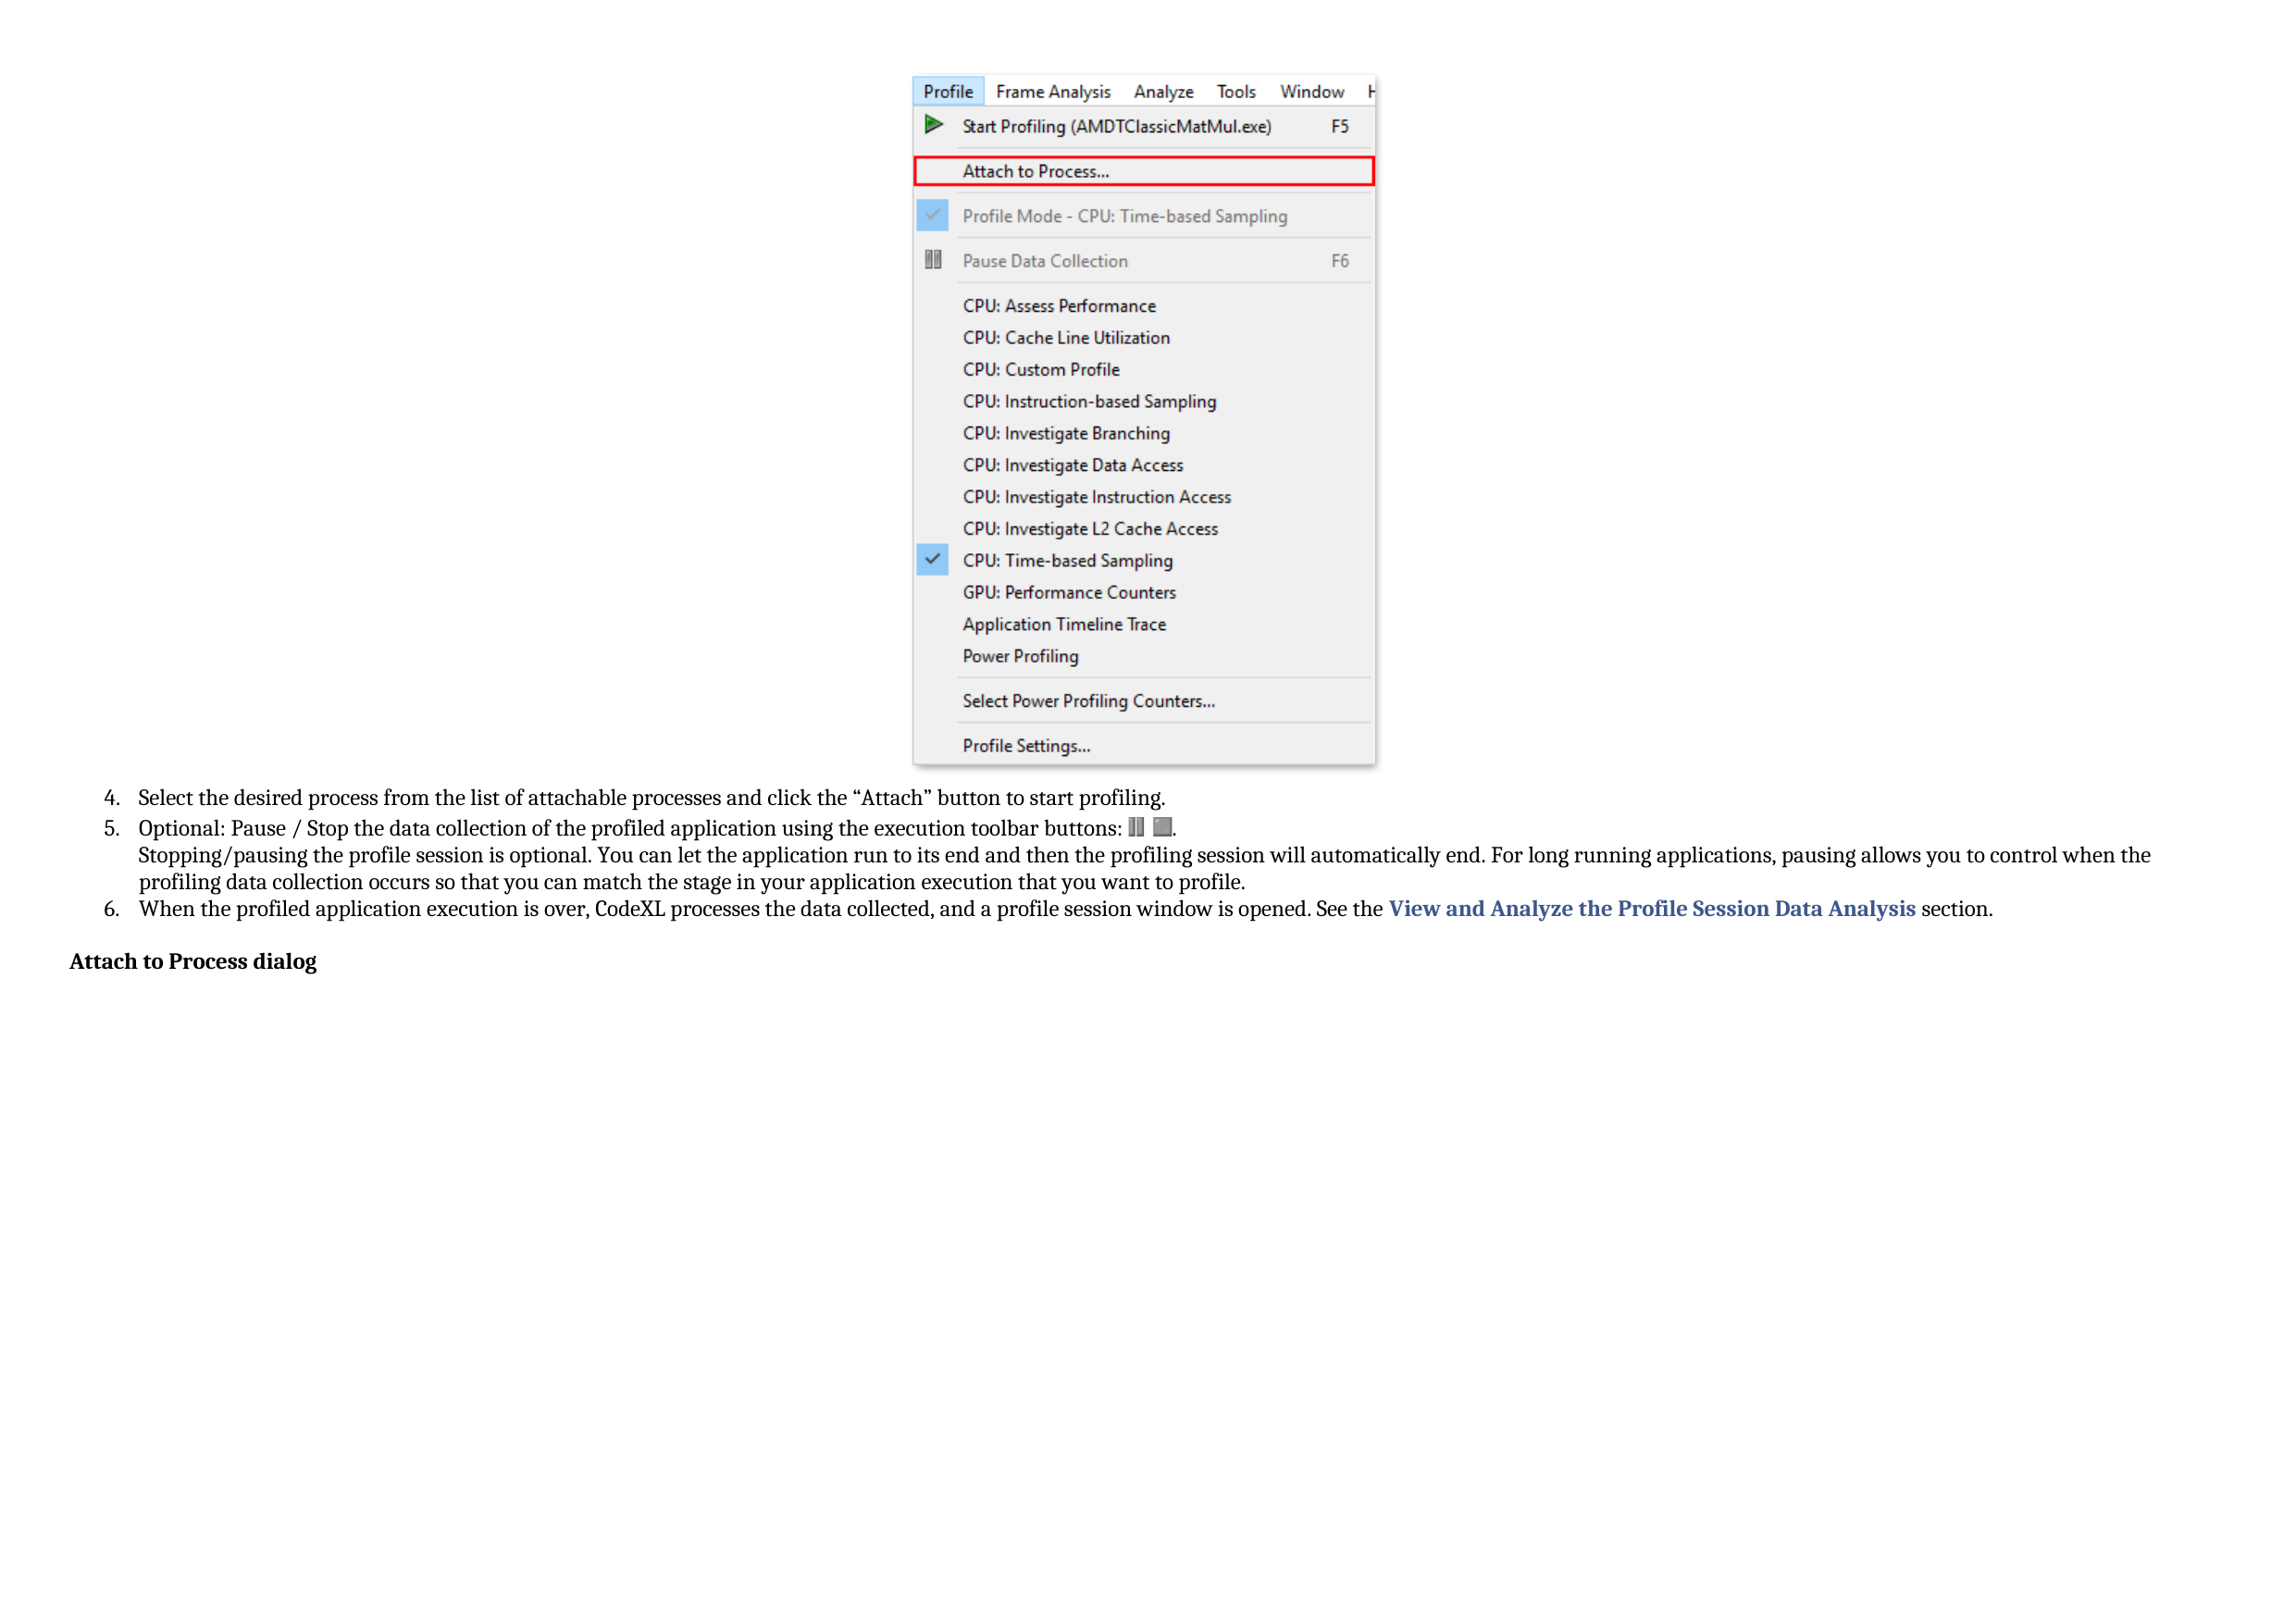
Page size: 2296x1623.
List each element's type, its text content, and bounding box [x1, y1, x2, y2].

picture [1128, 817, 1173, 836]
list When the profiled application execution is over, CodeXL processes the data collected, and a profile session window is opened. See the View and Analyze the Profile Session Data Analysis section. [104, 895, 2226, 922]
list Select the desired process from the list of attachable processes and click the “Attach” button to start profiling. [104, 785, 2226, 812]
text Attach to Process dialog [69, 948, 2226, 975]
list Optional: Pause / Stop the data collection of the profiled application using the execution toolbar buttons: . Stopping/pausing the profile session is optional. You can let the application run to its end and then the profiling session will automatically end. For long running applications, pausing allows you to control when the profiling data collection occurs so that you can match the stage in your application execution that you want to profile. [104, 815, 2226, 895]
picture [912, 75, 1375, 765]
